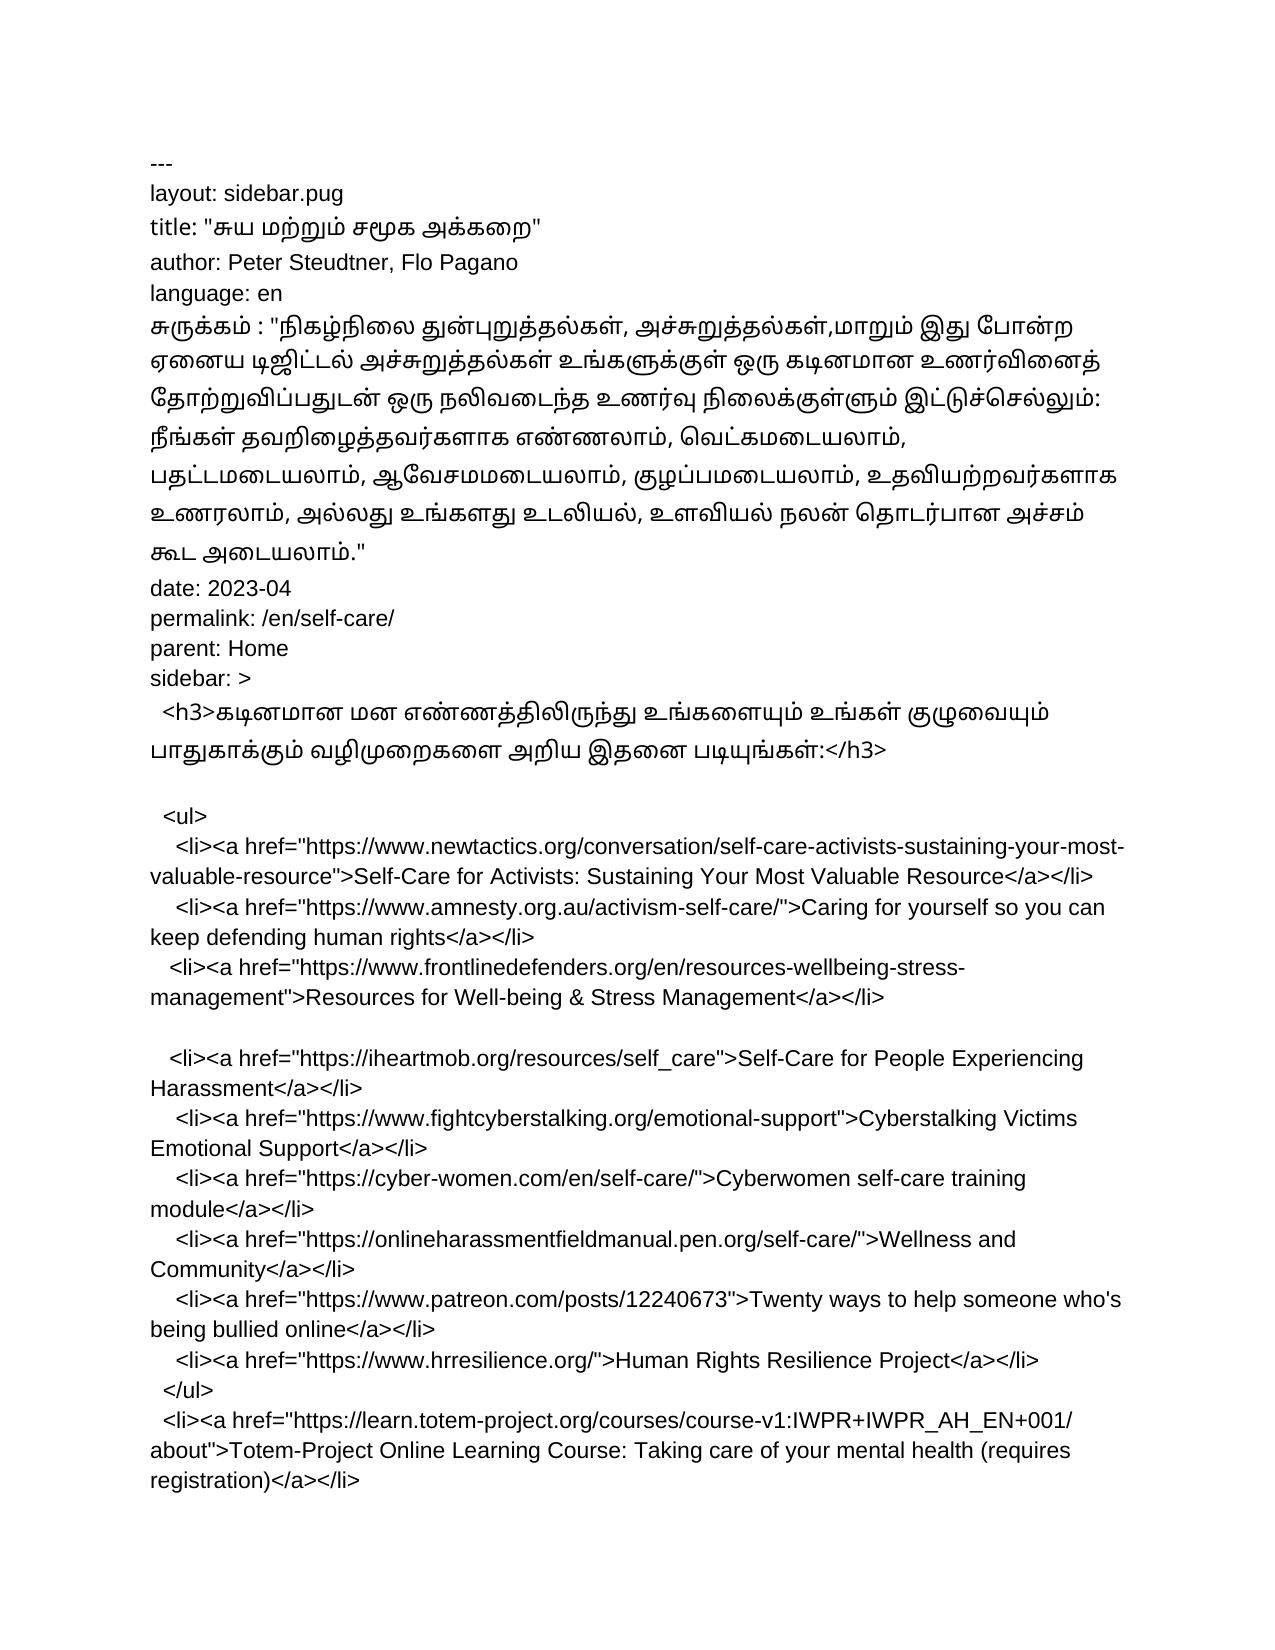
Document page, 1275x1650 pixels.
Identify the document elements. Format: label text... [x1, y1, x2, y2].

text <li><a href="https://www.newtactics.org/conversation/self-care-activists-sustaining-your-most-valuable-resource">Self-Care for Activists: Sustaining Your Most Valuable Resource</a></li> [150, 833, 1125, 889]
text <li><a href="https://onlineharassmentfieldmanual.pen.org/self-care/">Wellness and Community</a></li> [150, 1226, 1125, 1282]
text <li><a href="https://www.patreon.com/posts/12240673">Twenty ways to help someone who's being bullied online</a></li> [150, 1286, 1125, 1343]
text parent: Home [150, 635, 1125, 661]
text permalink: /en/self-care/ [150, 605, 1125, 631]
text <li><a href="https://www.hrresilience.org/">Human Rights Resilience Project</a></li> [150, 1347, 1125, 1373]
text date: 2023-04 [150, 574, 1125, 601]
text layout: sidebar.pug [150, 180, 1125, 207]
text <li><a href="https://www.fightcyberstalking.org/emotional-support">Cyberstalking Victims Emotional Support</a></li> [150, 1105, 1125, 1161]
text <li><a href="https://iheartmob.org/resources/self_care">Self-Care for People Experiencing Harassment</a></li> [150, 1044, 1125, 1101]
text <li><a href="https://www.frontlinedefenders.org/en/resources-wellbeing-stress-management">Resources for Well-being & Stress Management</a></li> [150, 954, 1125, 1010]
text sidebar: > [150, 665, 1125, 692]
text language: en [150, 279, 1125, 306]
text <li><a href="https://www.amnesty.org.au/activism-self-care/">Caring for yourself so you can keep defending human rights</a></li> [150, 893, 1125, 950]
text <li><a href="https://learn.totem-project.org/courses/course-v1:IWPR+IWPR_AH_EN+001/about">Totem-Project Online Learning Course: Taking care of your mental health (requires registration)</a></li> [150, 1407, 1125, 1494]
text author: Peter Steudtner, Flo Pagano [150, 249, 1125, 276]
text </ul> [150, 1377, 1125, 1403]
text --- [150, 150, 1125, 176]
text <ul> [150, 803, 1125, 829]
text <li><a href="https://cyber-women.com/en/self-care/">Cyberwomen self-care training module</a></li> [150, 1165, 1125, 1222]
